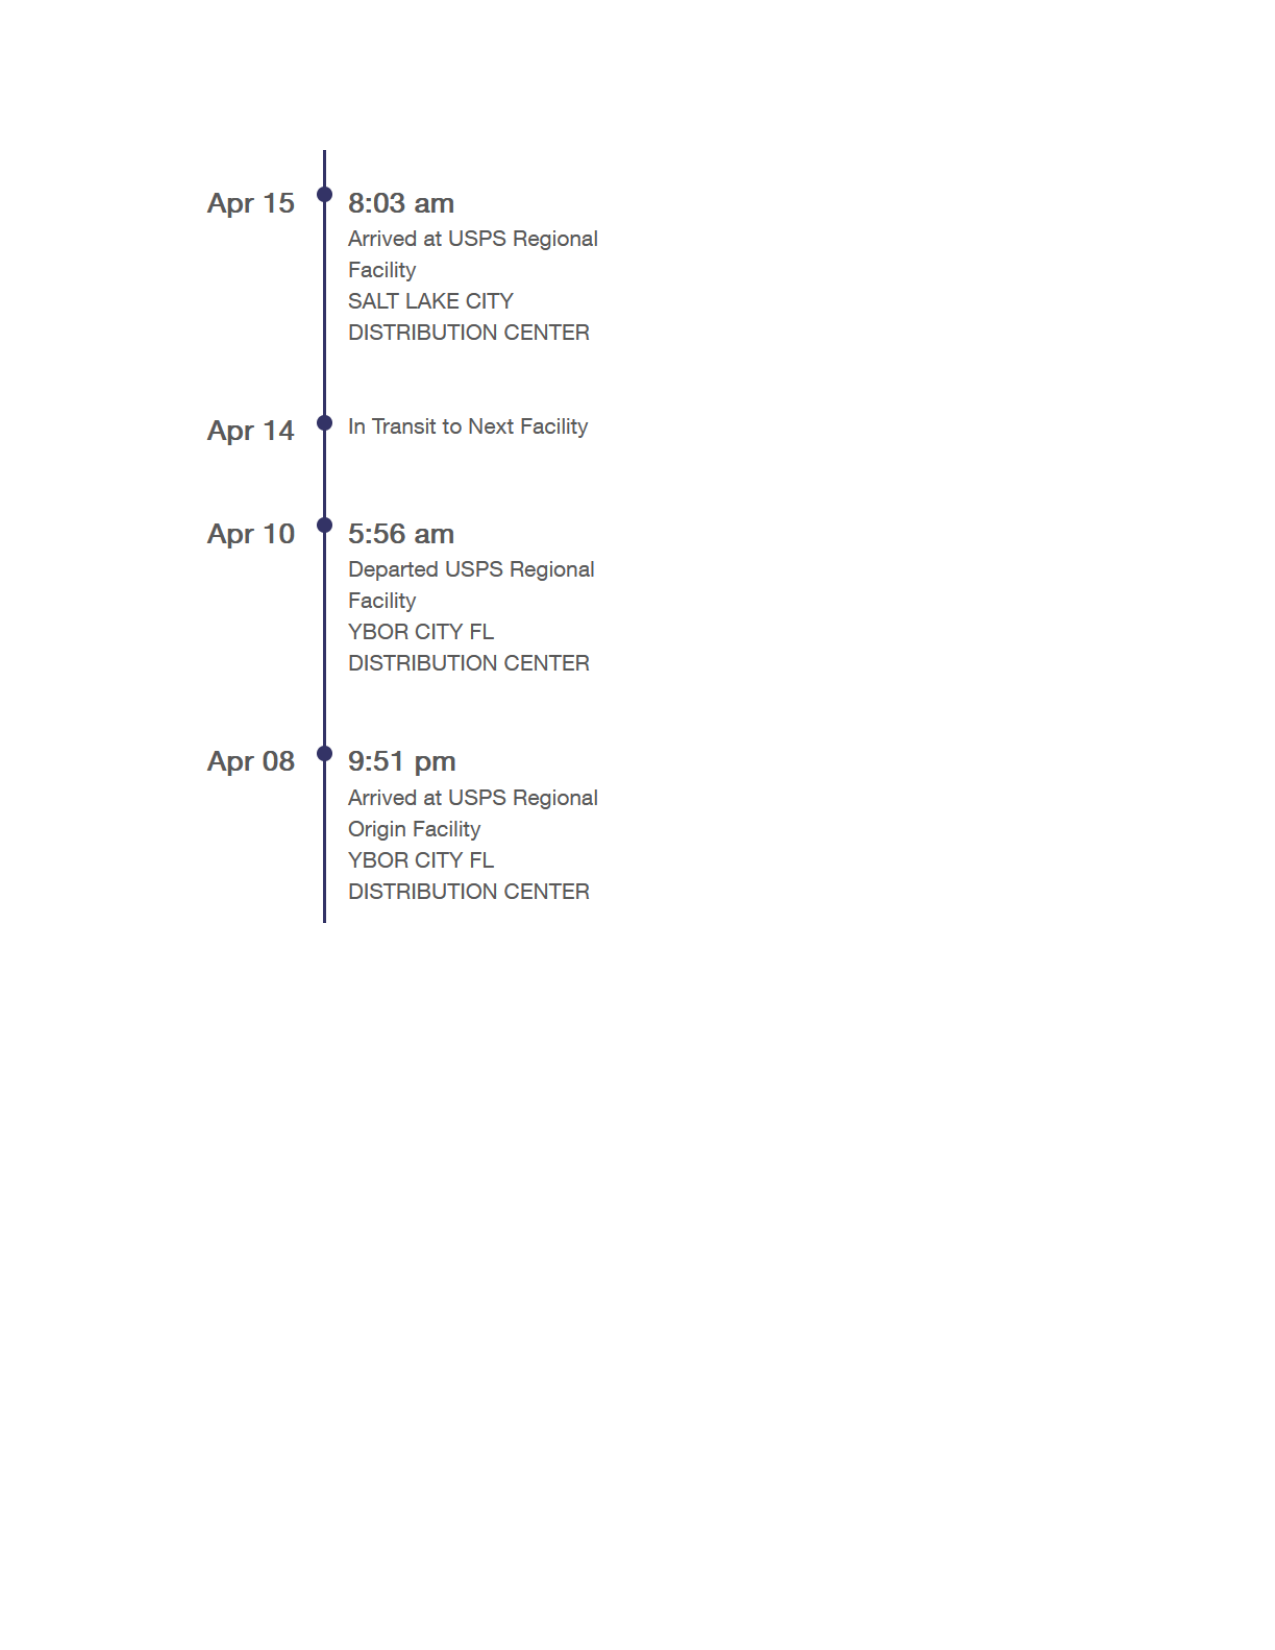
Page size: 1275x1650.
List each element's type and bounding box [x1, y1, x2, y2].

picture [150, 150, 716, 923]
